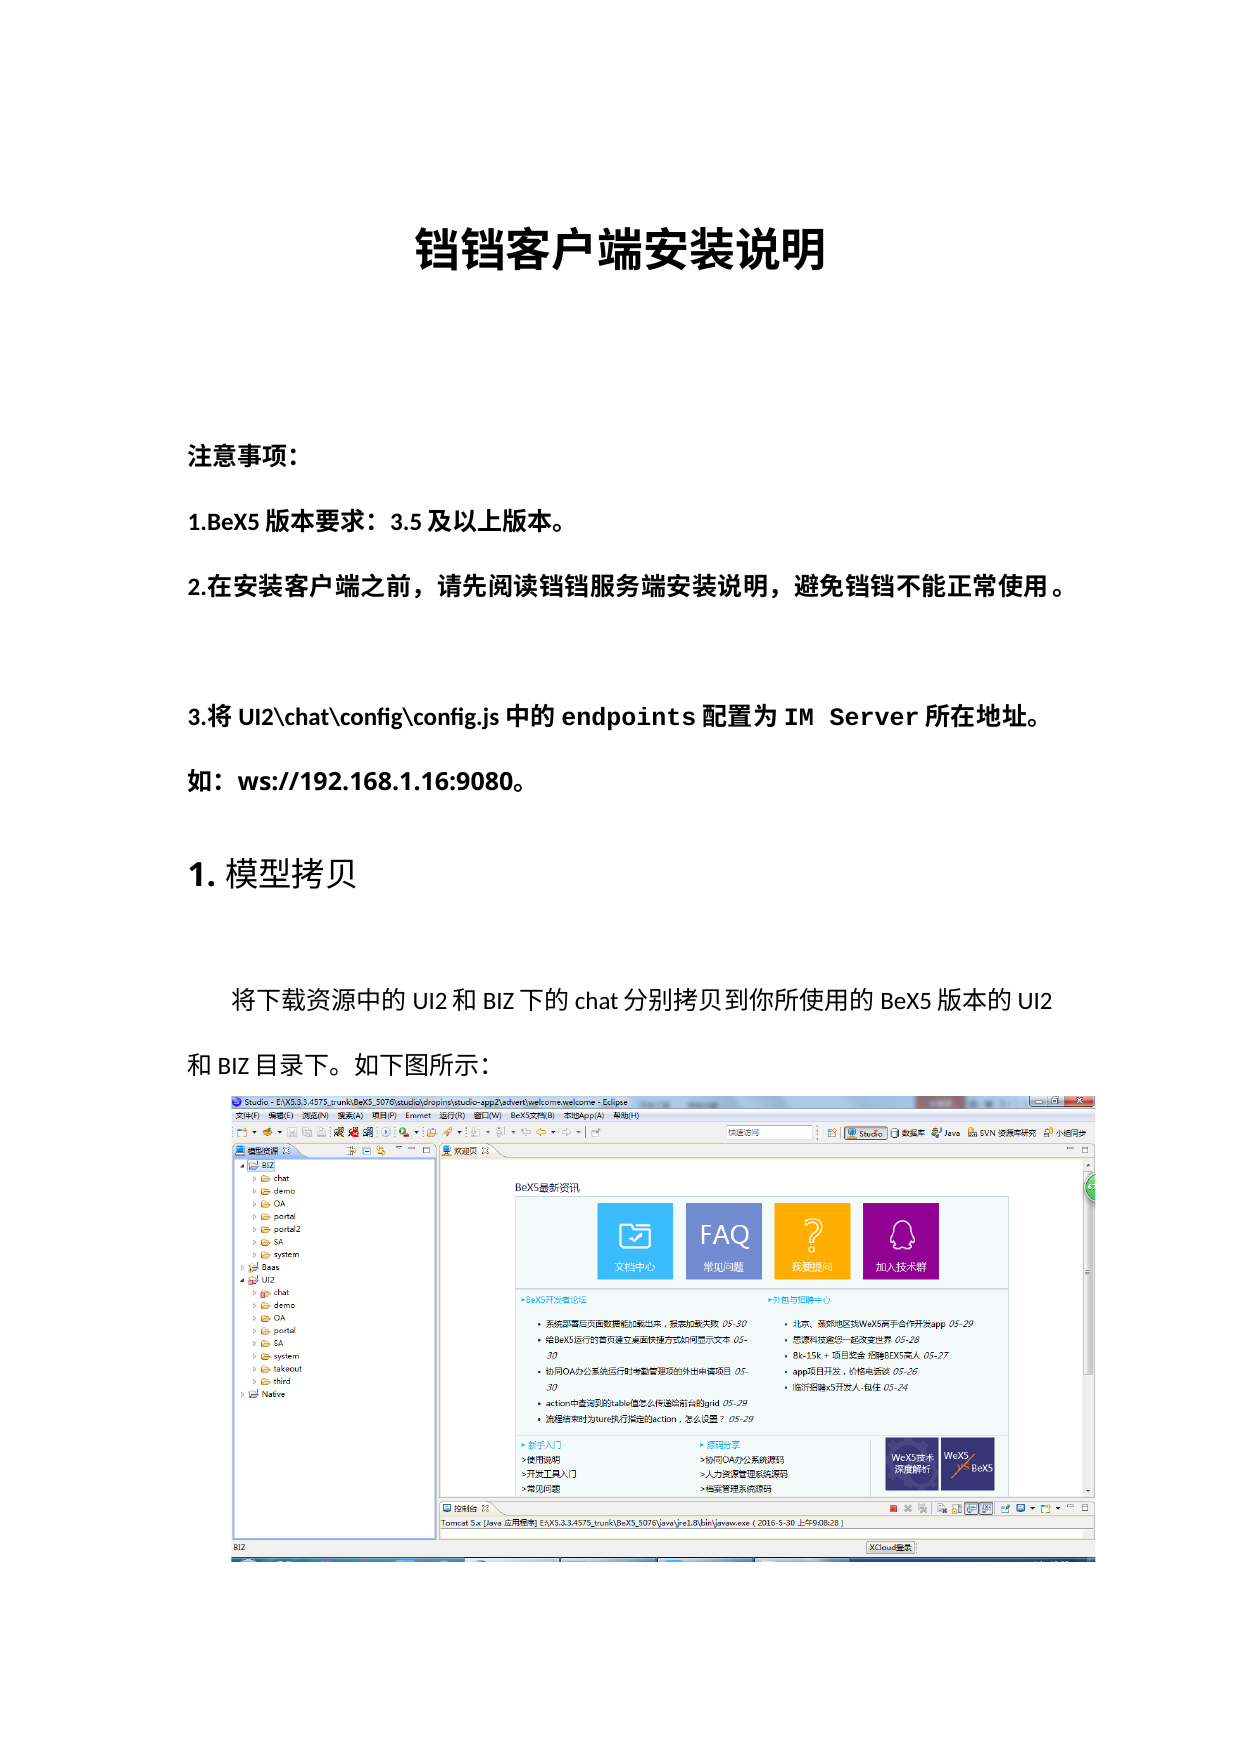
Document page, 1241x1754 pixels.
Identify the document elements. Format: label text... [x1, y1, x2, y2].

text 1.BeX5版本要求：3.5及以上版本。 [187, 487, 1053, 552]
text 将下载资源中的UI2和BIZ下的chat分别拷贝到你所使用的BeX5版本的UI2和BIZ目录下。如下图所示： [187, 966, 1053, 1096]
picture [231, 1096, 1096, 1562]
text 2.在安装客户端之前，请先阅读铛铛服务端安装说明，避免铛铛不能正常使用。 [187, 552, 1053, 682]
subtitle 模型拷贝 [187, 839, 1053, 904]
text 3.将UI2\chat\config\config.js中的endpoints配置为IM Server所在地址。如：ws://192.168.1.16:9080。 [187, 682, 1053, 812]
text 注意事项： [187, 422, 1053, 487]
subtitle 铛铛客户端安装说明 [187, 197, 1053, 295]
